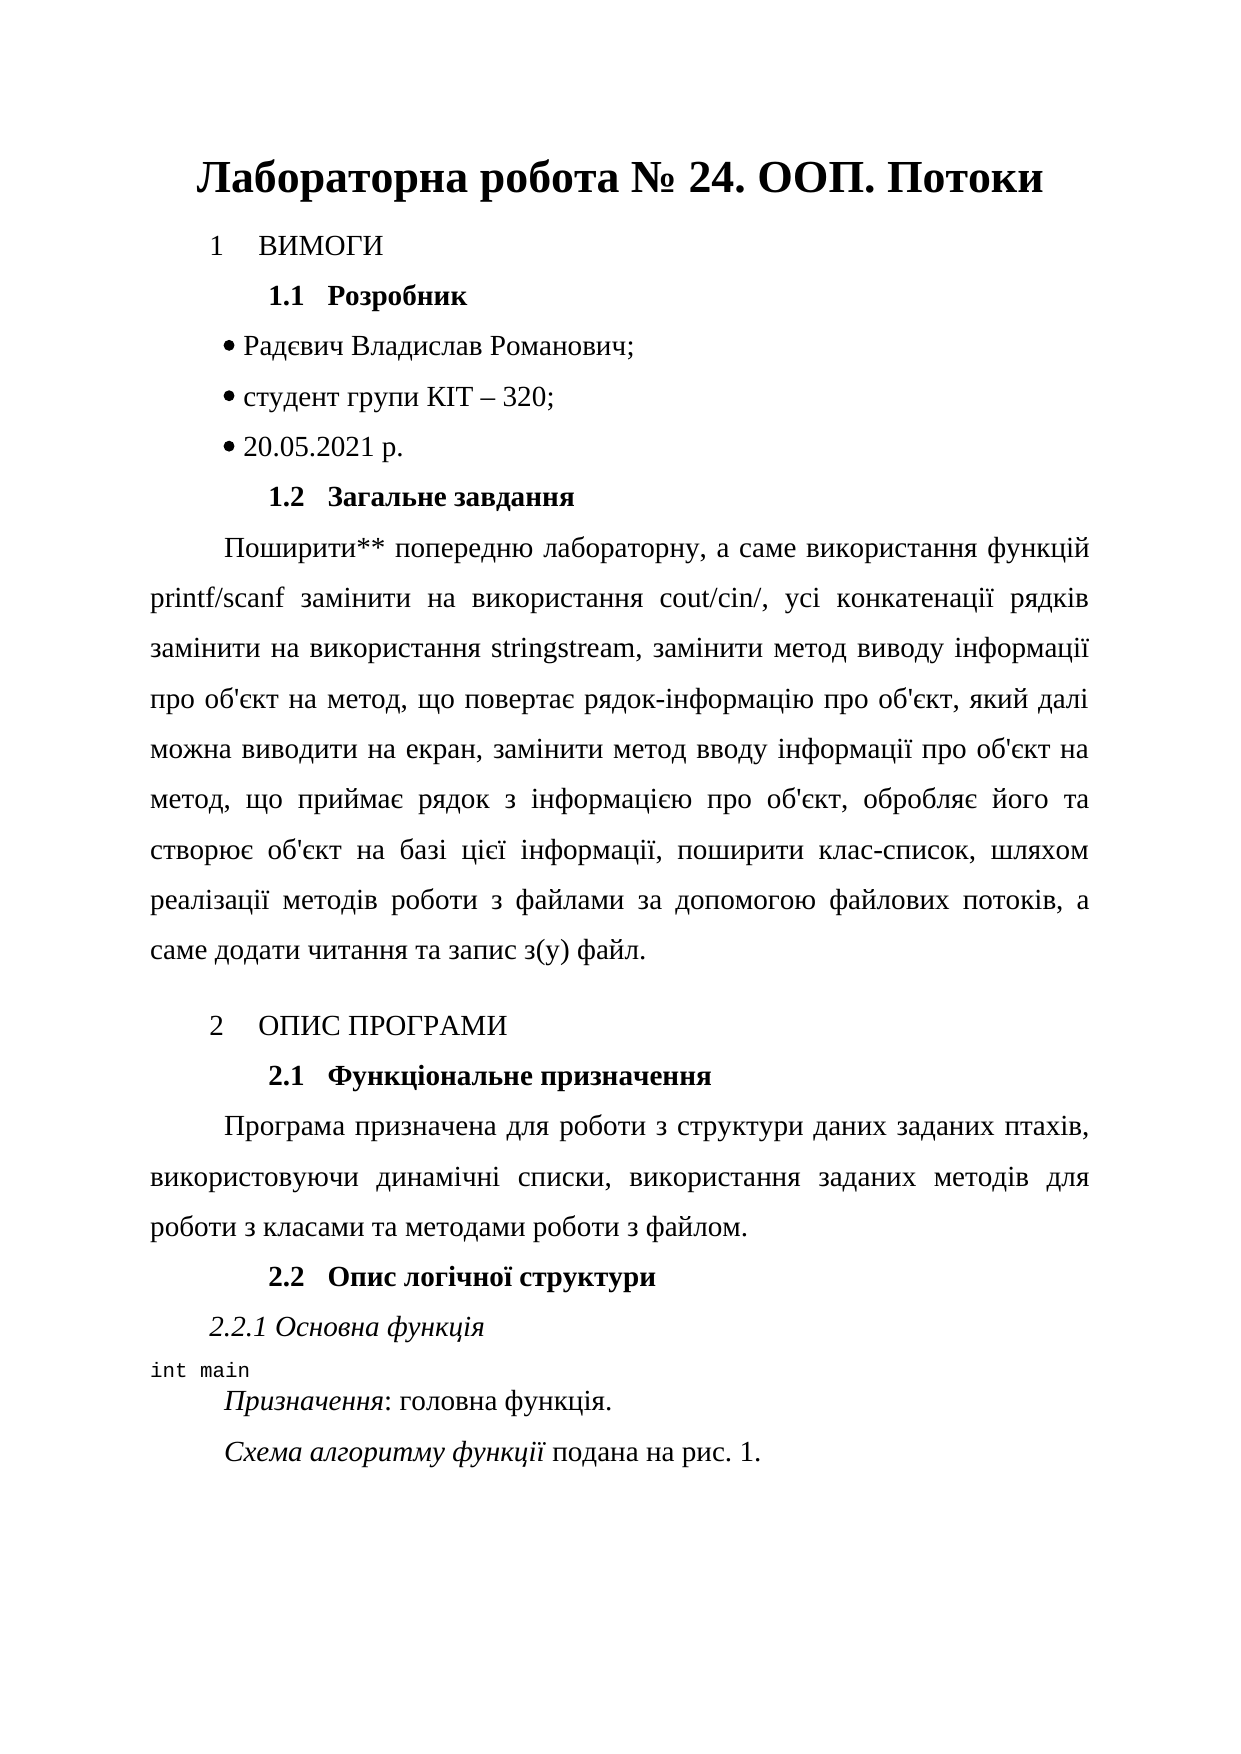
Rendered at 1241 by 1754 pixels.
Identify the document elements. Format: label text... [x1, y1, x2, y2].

text Опис логічної структури [268, 1259, 1090, 1293]
text Призначення: головна функція. [150, 1383, 1090, 1417]
text ОПИС ПРОГРАМИ [209, 1008, 1090, 1041]
text  20.05.2021 р. [150, 429, 1090, 463]
text Розробник [268, 278, 1090, 312]
text int main [150, 1360, 1090, 1383]
text Схема алгоритму функції подана на рис. 1. [150, 1434, 1090, 1467]
text Програма призначена для роботи з структури даних заданих птахів, використовуючи динамічні списки, використання заданих методів для роботи з класами та методами роботи з файлом. [150, 1108, 1090, 1242]
text Функціональне призначення [268, 1058, 1090, 1092]
text Загальне завдання [268, 479, 1090, 513]
text Основна функція [150, 1309, 1090, 1343]
text Поширити** попередню лабораторну, а саме використання функцій printf/scanf замінити на використання cout/cin/, усі конкатенації рядків замінити на використання stringstream, замінити метод виводу інформації про об'єкт на метод, що повертає рядок-інформацію про об'єкт, який далі можна виводити на екран, замінити метод вводу інформації про об'єкт на метод, що приймає рядок з інформацією про об'єкт, обробляє його та створює об'єкт на базі цієї інформації, поширити клас-список, шляхом реалізації методів роботи з файлами за допомогою файлових потоків, а саме додати читання та запис з(у) файл. [150, 530, 1090, 966]
text  студент групи КІТ – 320; [150, 379, 1090, 412]
text  Радєвич Владислав Романович; [150, 328, 1090, 362]
text ВИМОГИ [209, 228, 1090, 261]
text Лабораторна робота № 24. ООП. Потоки [150, 150, 1090, 203]
